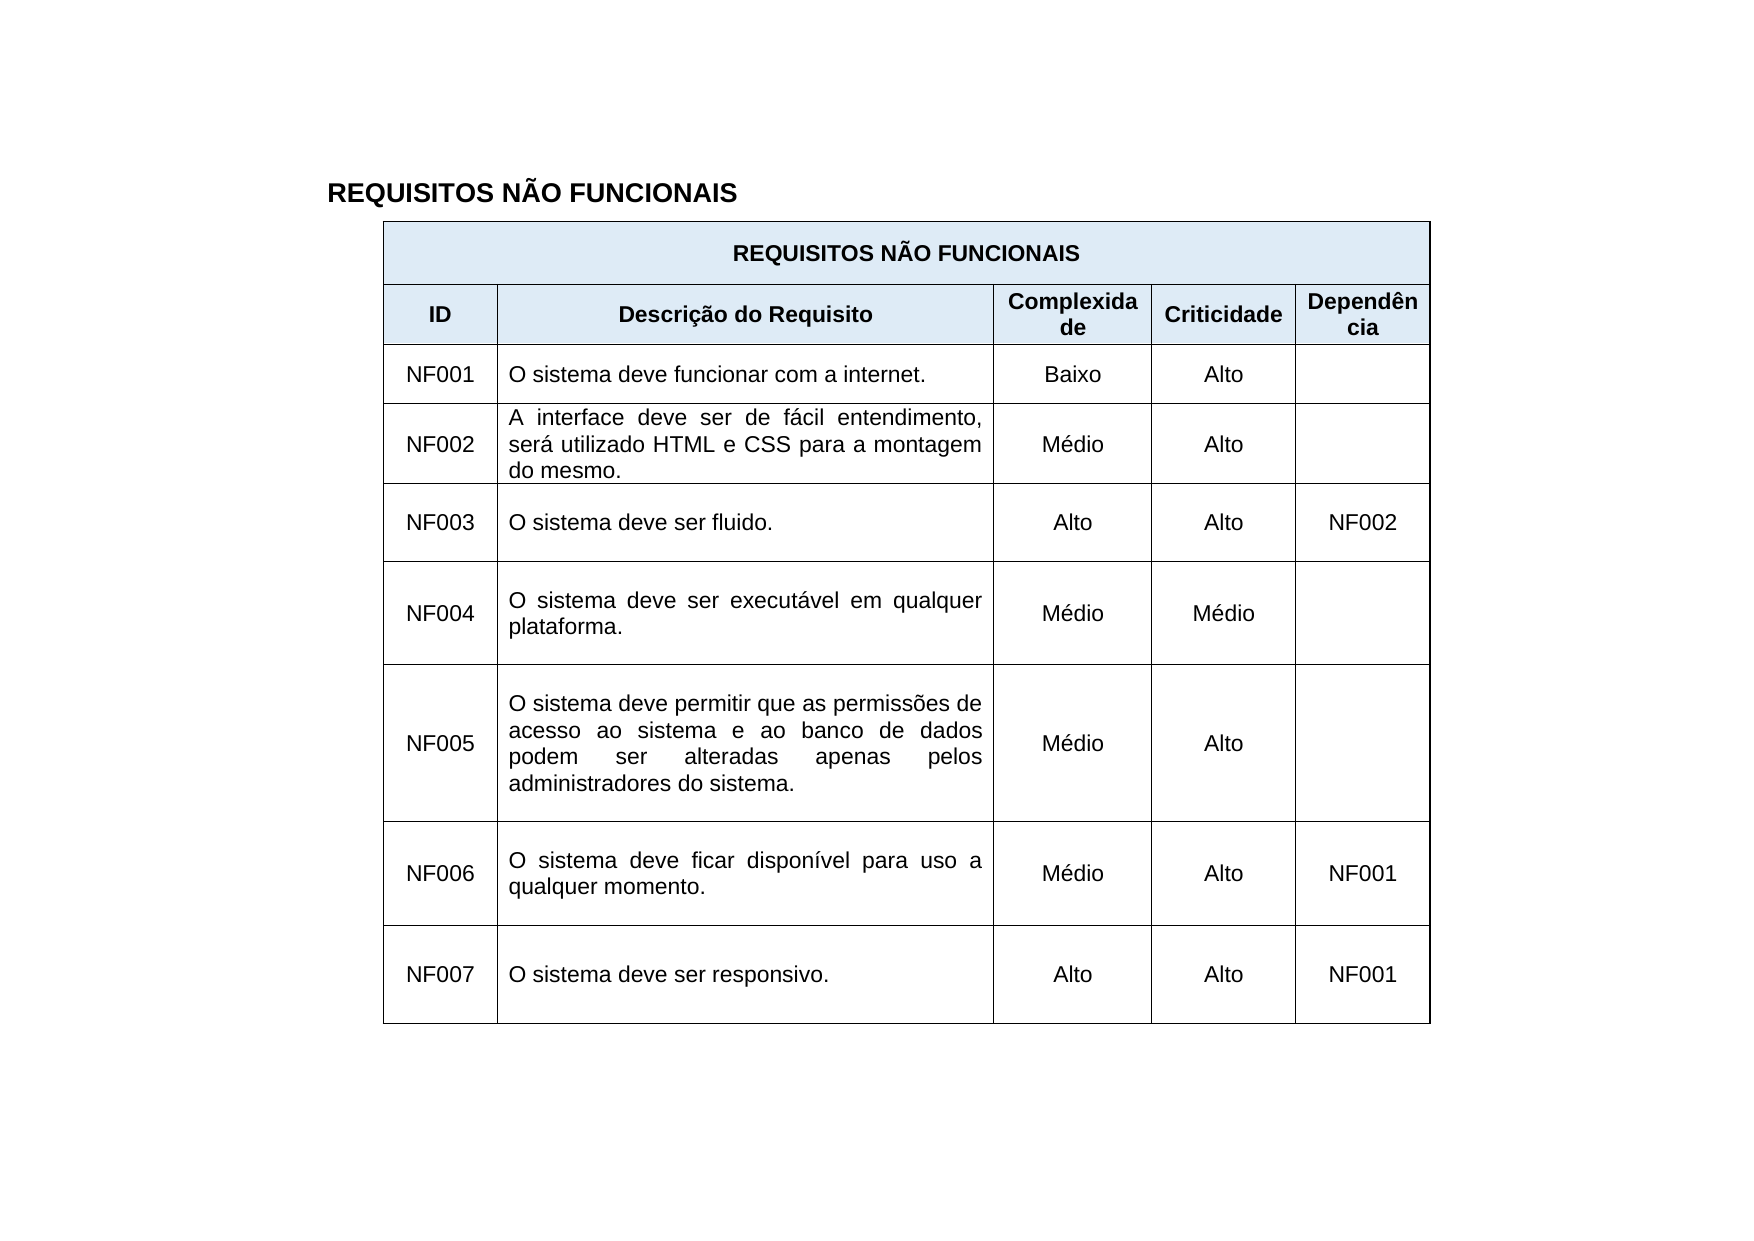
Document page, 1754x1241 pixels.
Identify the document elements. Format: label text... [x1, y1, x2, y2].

table_cell O sistema deve ser responsivo. [498, 926, 993, 1023]
table_cell Médio [994, 665, 1151, 821]
table_cell Descrição do Requisito [498, 285, 993, 343]
table_cell [1296, 665, 1429, 821]
table_cell Dependência [1296, 285, 1429, 343]
table_cell Médio [994, 562, 1151, 664]
table_header REQUISITOS NÃO FUNCIONAIS [384, 222, 1429, 284]
table_cell NF005 [384, 665, 497, 821]
table_cell Médio [1152, 562, 1295, 664]
table_cell A interface deve ser de fácil entendimento, será utilizado HTML e CSS para a montagem do mesmo. [498, 404, 993, 483]
table_cell O sistema deve ser fluido. [498, 484, 993, 561]
table_cell Complexidade [994, 285, 1151, 343]
table_cell Alto [1152, 345, 1295, 403]
table_cell Baixo [994, 345, 1151, 403]
table_cell Criticidade [1152, 285, 1295, 343]
table_cell Alto [994, 484, 1151, 561]
table_cell NF007 [384, 926, 497, 1023]
table_cell Alto [1152, 822, 1295, 924]
table_cell O sistema deve ser executável em qualquer plataforma. [498, 562, 993, 664]
table_cell NF001 [1296, 822, 1429, 924]
table_cell NF004 [384, 562, 497, 664]
table_cell [1296, 404, 1429, 483]
table_cell [1296, 345, 1429, 403]
table_cell NF001 [384, 345, 497, 403]
table_cell O sistema deve funcionar com a internet. [498, 345, 993, 403]
table_cell O sistema deve ficar disponível para uso a qualquer momento. [498, 822, 993, 924]
table_cell Alto [1152, 484, 1295, 561]
table_cell Alto [994, 926, 1151, 1023]
table_cell ID [384, 285, 497, 343]
table_cell O sistema deve permitir que as permissões de acesso ao sistema e ao banco de dados podem ser alteradas apenas pelos administradores do sistema. [498, 665, 993, 821]
table_cell NF002 [384, 404, 497, 483]
title REQUISITOS NÃO FUNCIONAIS [252, 177, 1636, 208]
table_cell Alto [1152, 665, 1295, 821]
table_cell Alto [1152, 926, 1295, 1023]
table_cell NF001 [1296, 926, 1429, 1023]
table_cell Médio [994, 404, 1151, 483]
table_cell Alto [1152, 404, 1295, 483]
table_cell NF006 [384, 822, 497, 924]
table_cell [1296, 562, 1429, 664]
table_cell NF003 [384, 484, 497, 561]
table_cell NF002 [1296, 484, 1429, 561]
table_cell Médio [994, 822, 1151, 924]
